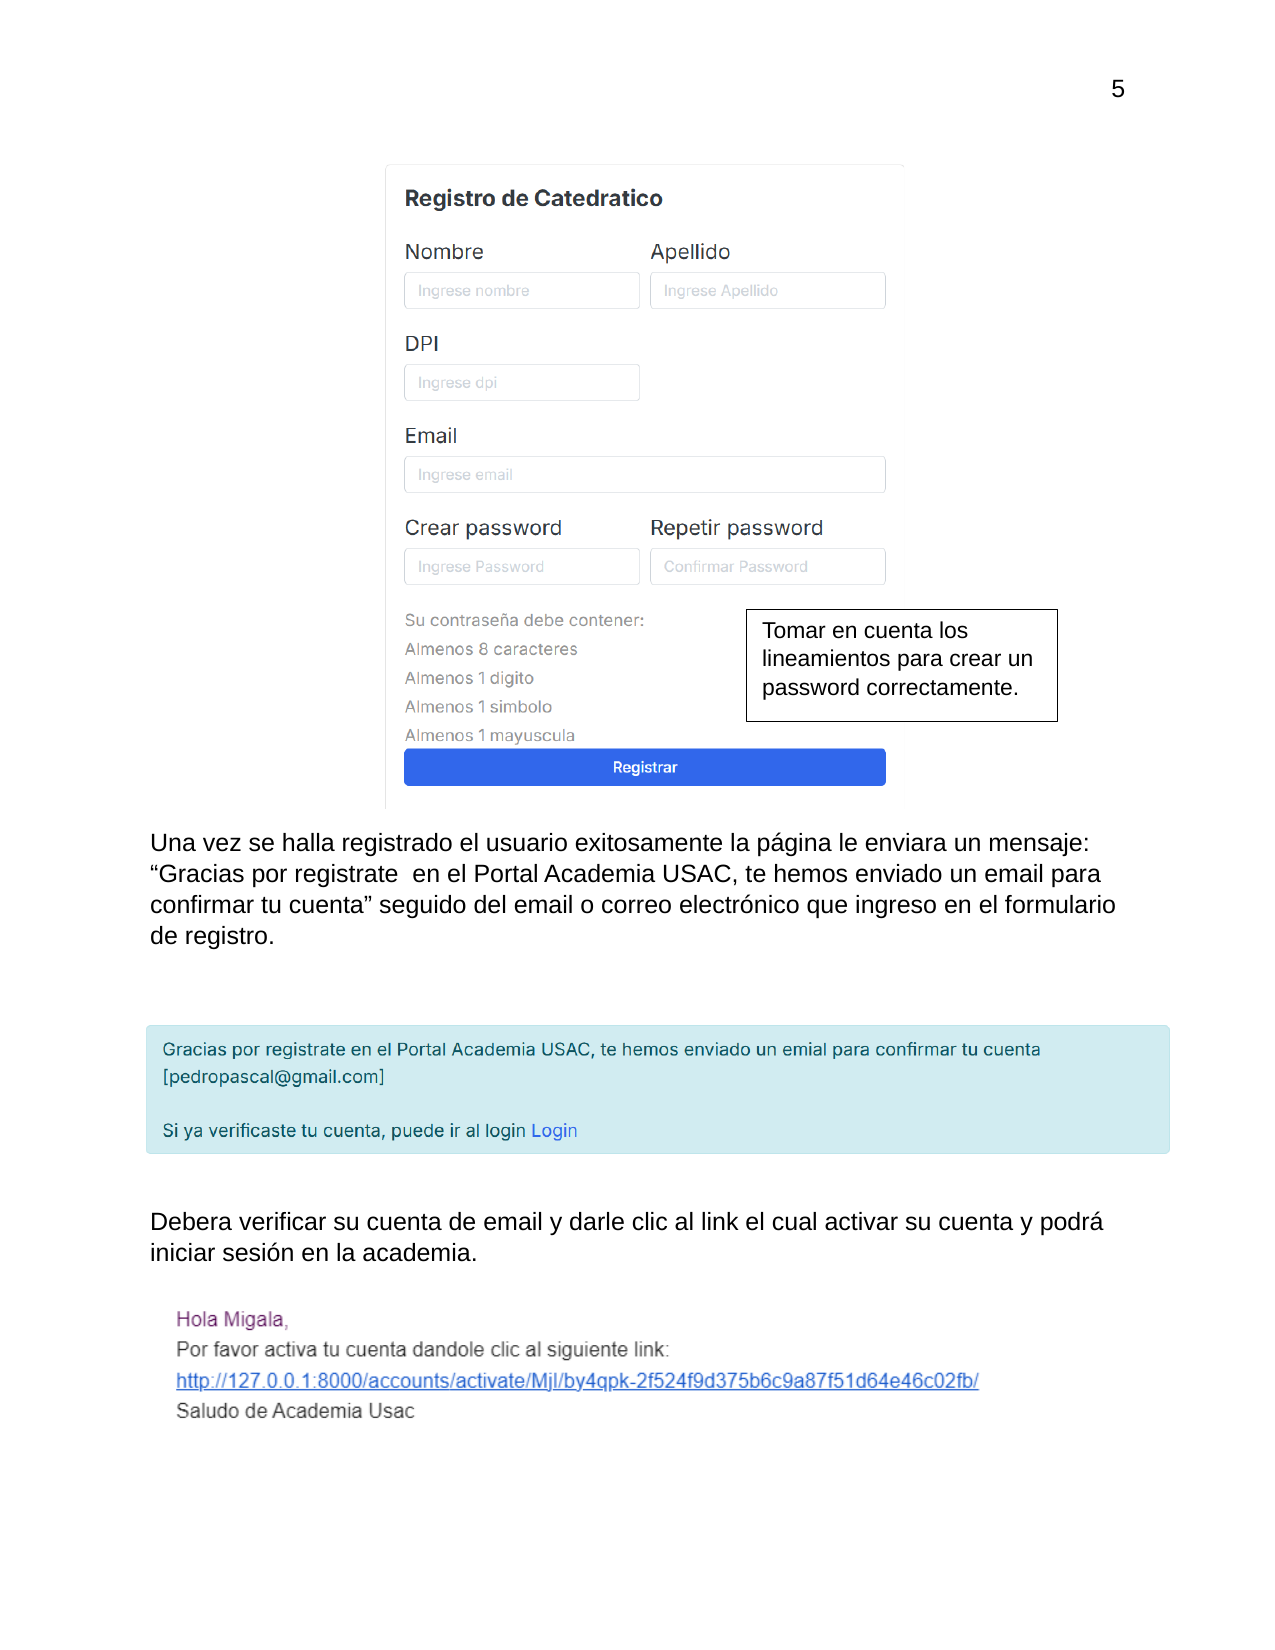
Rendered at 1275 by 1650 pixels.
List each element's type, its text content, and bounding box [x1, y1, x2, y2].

text Debera verificar su cuenta de email y darle clic al link el cual activar su cuenta y podrá iniciar sesión en la academia. [150, 1207, 1125, 1267]
picture [150, 1285, 1021, 1462]
picture [125, 1010, 1183, 1187]
text Una vez se halla registrado el usuario exitosamente la página le enviara un mensaje: “Gracias por registrate en el Portal Academia USAC, te hemos enviado un email para confirmar tu cuenta” seguido del email o correo electrónico que ingreso en el formulario de registro. [150, 828, 1125, 949]
picture [370, 150, 905, 809]
